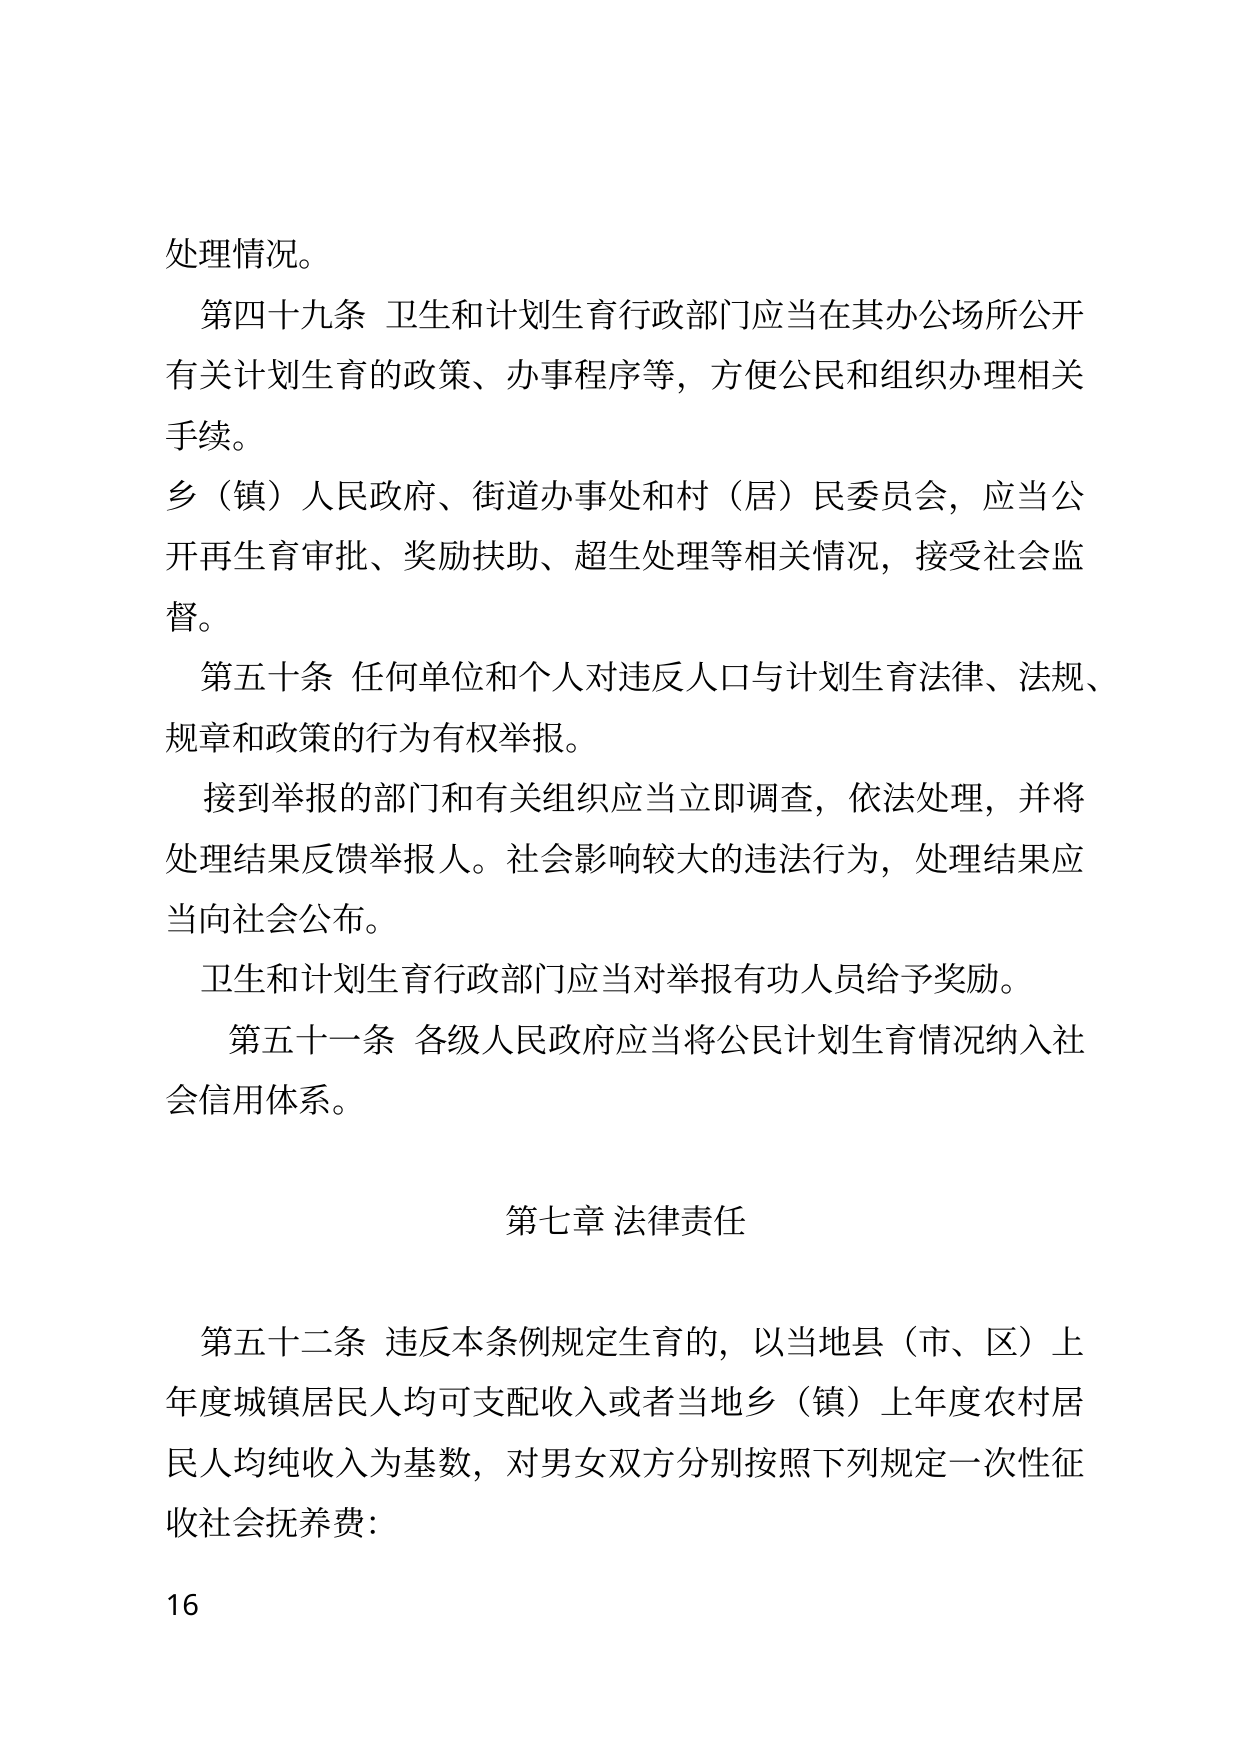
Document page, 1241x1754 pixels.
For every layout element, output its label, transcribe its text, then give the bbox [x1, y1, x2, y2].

text 乡（镇）人民政府、街道办事处和村（居）民委员会，应当公开再生育审批、奖励扶助、超生处理等相关情况，接受社会监督。 [165, 460, 1087, 641]
list 法律责任 [165, 1185, 1087, 1246]
text 第五十二条 违反本条例规定生育的，以当地县（市、区）上年度城镇居民人均可支配收入或者当地乡（镇）上年度农村居民人均纯收入为基数，对男女双方分别按照下列规定一次性征收社会抚养费： [165, 1306, 1087, 1548]
text 第五十条 任何单位和个人对违反人口与计划生育法律、法规、规章和政策的行为有权举报。 [165, 641, 1087, 762]
text 第五十一条 各级人民政府应当将公民计划生育情况纳入社会信用体系。 [165, 1004, 1087, 1125]
text 接到举报的部门和有关组织应当立即调查，依法处理，并将处理结果反馈举报人。社会影响较大的违法行为，处理结果应当向社会公布。 [165, 762, 1087, 943]
text 卫生和计划生育行政部门应当对举报有功人员给予奖励。 [165, 943, 1087, 1004]
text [165, 218, 1087, 279]
text 第四十九条 卫生和计划生育行政部门应当在其办公场所公开有关计划生育的政策、办事程序等，方便公民和组织办理相关手续。 [165, 279, 1087, 460]
